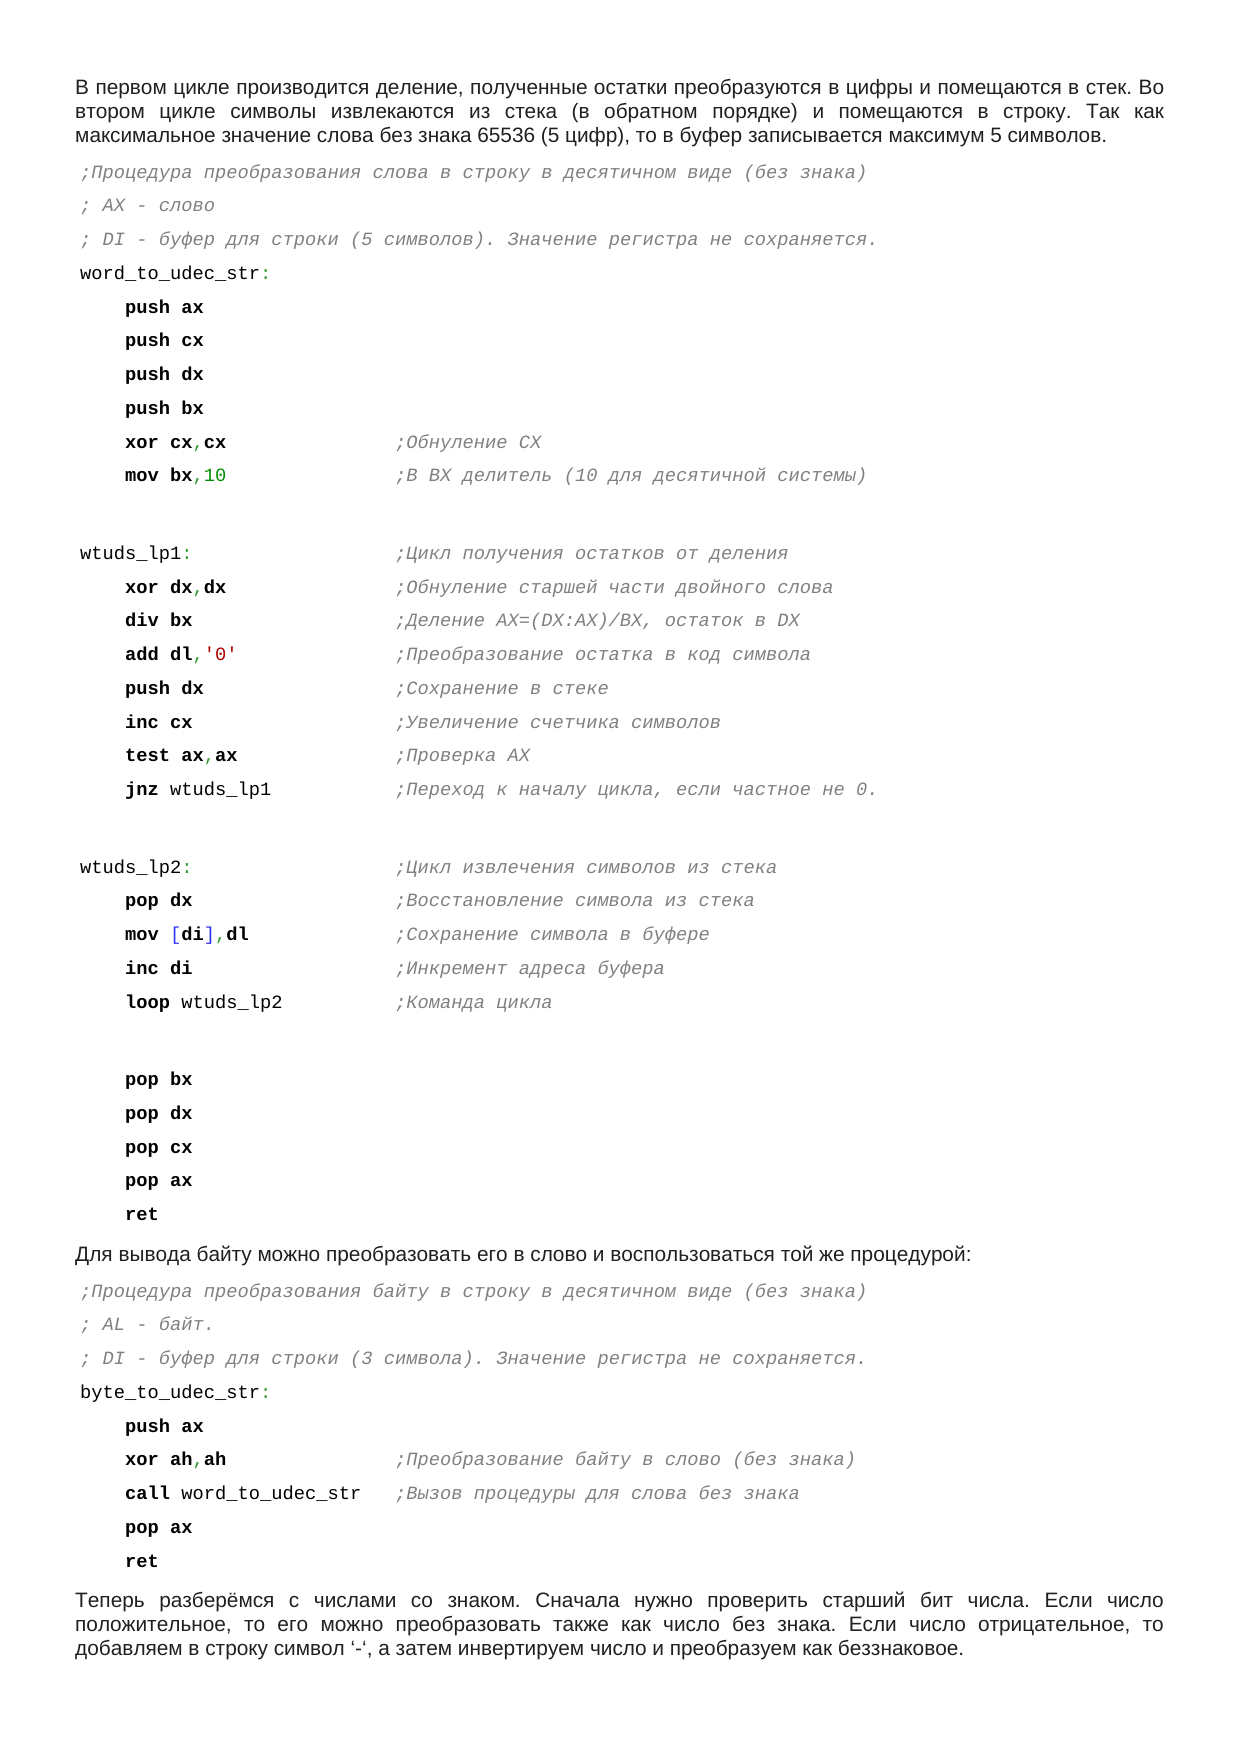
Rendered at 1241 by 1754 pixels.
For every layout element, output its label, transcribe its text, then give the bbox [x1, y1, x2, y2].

text Теперь разберёмся с числами со знаком. Сначала нужно проверить старший бит числа. Если число положительное, то его можно преобразовать также как число без знака. Если число отрицательное, то добавляем в строку символ ‘-‘, а затем инвертируем число и преобразуем как беззнаковое. [75, 1588, 1165, 1660]
table_header ;Процедура преобразования байту в строку в десятичном виде (без знака) ; AL - байт. ; DI - буфер для строки (3 символа). Значение регистра не сохраняется. byte_to_udec_str: push ax xor ah,ah ;Преобразование байту в слово (без знака) call word_to_udec_str ;Вызов процедуры для слова без знака pop ax ret [74, 1266, 874, 1576]
text В первом цикле производится деление, полученные остатки преобразуются в цифры и помещаются в стек. Во втором цикле символы извлекаются из стека (в обратном порядке) и помещаются в строку. Так как максимальное значение слова без знака 65536 (5 цифр), то в буфер записывается максимум 5 символов. [75, 75, 1165, 147]
table_header ;Процедура преобразования слова в строку в десятичном виде (без знака) ; AX - слово ; DI - буфер для строки (5 символов). Значение регистра не сохраняется. word_to_udec_str: push ax push cx push dx push bx xor cx,cx ;Обнуление CX mov bx,10 ;В BX делитель (10 для десятичной системы) wtuds_lp1: ;Цикл получения остатков от деления xor dx,dx ;Обнуление старшей части двойного слова div bx ;Деление AX=(DX:AX)/BX, остаток в DX add dl,'0' ;Преобразование остатка в код символа push dx ;Сохранение в стеке inc cx ;Увеличение счетчика символов test ax,ax ;Проверка AX jnz wtuds_lp1 ;Переход к началу цикла, если частное не 0. wtuds_lp2: ;Цикл извлечения символов из стека pop dx ;Восстановление символа из стека mov [di],dl ;Сохранение символа в буфере inc di ;Инкремент адреса буфера loop wtuds_lp2 ;Команда цикла pop bx pop dx pop cx pop ax ret [74, 147, 885, 1229]
text Для вывода байту можно преобразовать его в слово и воспользоваться той же процедурой: [75, 1242, 1165, 1266]
